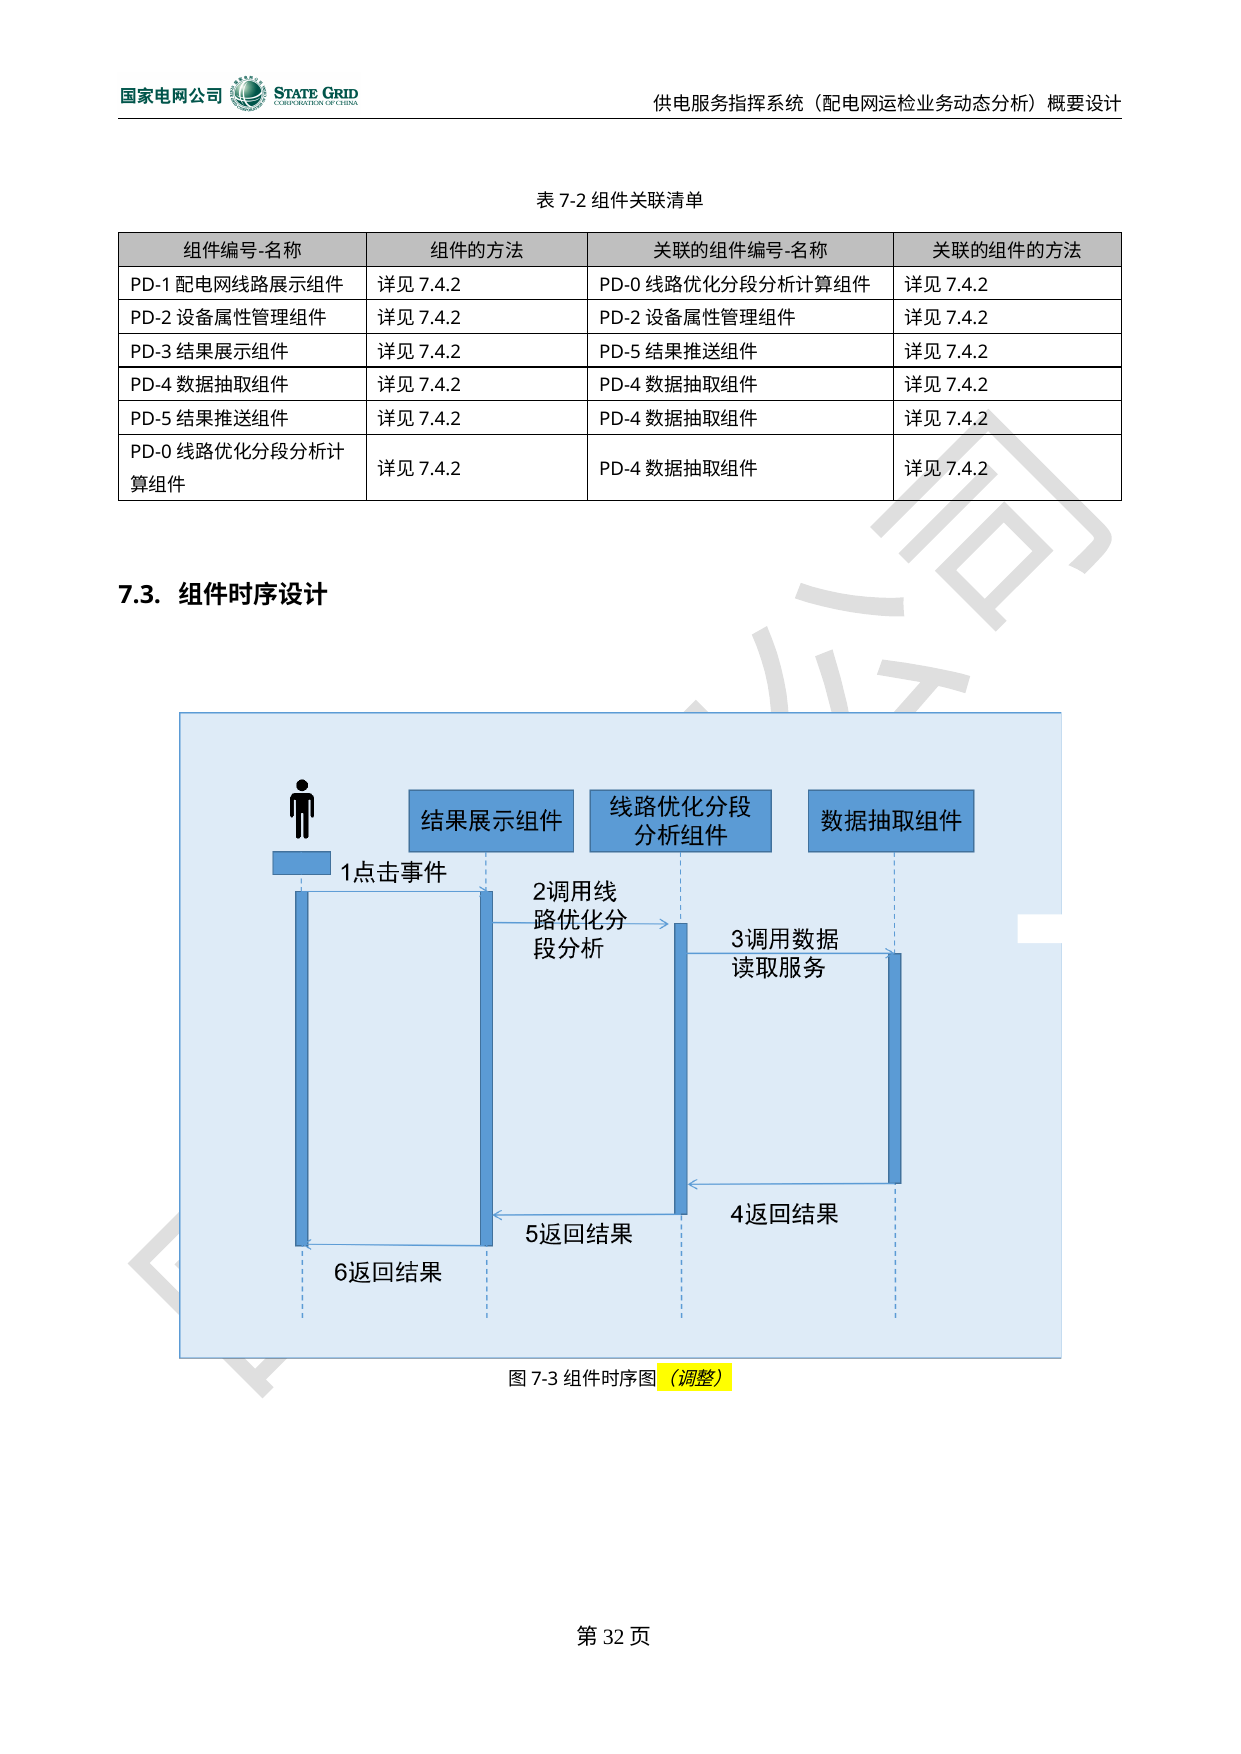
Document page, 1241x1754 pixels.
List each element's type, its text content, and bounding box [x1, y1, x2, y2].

table_cell 详见7.4.2 [894, 267, 1121, 299]
table_cell PD-4 数据抽取组件 [588, 435, 893, 499]
table_cell 详见7.4.2 [894, 368, 1121, 400]
table_cell 详见7.4.2 [894, 401, 1121, 433]
table_cell PD-1配电网线路展示组件 [119, 267, 366, 299]
table_cell PD-3 结果展示组件 [119, 334, 366, 366]
table_cell 详见7.4.2 [894, 334, 1121, 366]
table_header 组件的方法 [367, 233, 587, 266]
table_cell PD-0 线路优化分段分析计算组件 [119, 435, 366, 499]
table_cell PD-5 结果推送组件 [119, 401, 366, 433]
table_cell 详见7.4.2 [894, 435, 1121, 499]
text 表7-2 组件关联清单 [118, 183, 1122, 216]
table_cell PD-4 数据抽取组件 [588, 401, 893, 433]
table_cell PD-4 数据抽取组件 [588, 368, 893, 400]
subtitle 组件时序设计 [118, 560, 1122, 625]
table_cell 详见7.4.2 [367, 300, 587, 333]
table_cell PD-0 线路优化分段分析计算组件 [588, 267, 893, 299]
table_cell PD-5 结果推送组件 [588, 334, 893, 366]
picture [116, 72, 362, 115]
table_cell PD-4 数据抽取组件 [119, 368, 366, 400]
table_cell PD-2 设备属性管理组件 [588, 300, 893, 333]
table_header 关联的组件的方法 [894, 233, 1121, 266]
table_header 关联的组件编号-名称 [588, 233, 893, 266]
table_header 组件编号-名称 [119, 233, 366, 266]
table_cell 详见7.4.2 [367, 267, 587, 299]
text 图7-3 组件时序图（调整） [118, 1361, 1122, 1393]
table_cell 详见7.4.2 [367, 401, 587, 433]
table_cell 详见7.4.2 [367, 334, 587, 366]
table_cell 详见7.4.2 [367, 435, 587, 499]
table_cell PD-2 设备属性管理组件 [119, 300, 366, 333]
picture [179, 712, 1062, 1359]
table_cell 详见7.4.2 [367, 368, 587, 400]
table_cell 详见7.4.2 [894, 300, 1121, 333]
